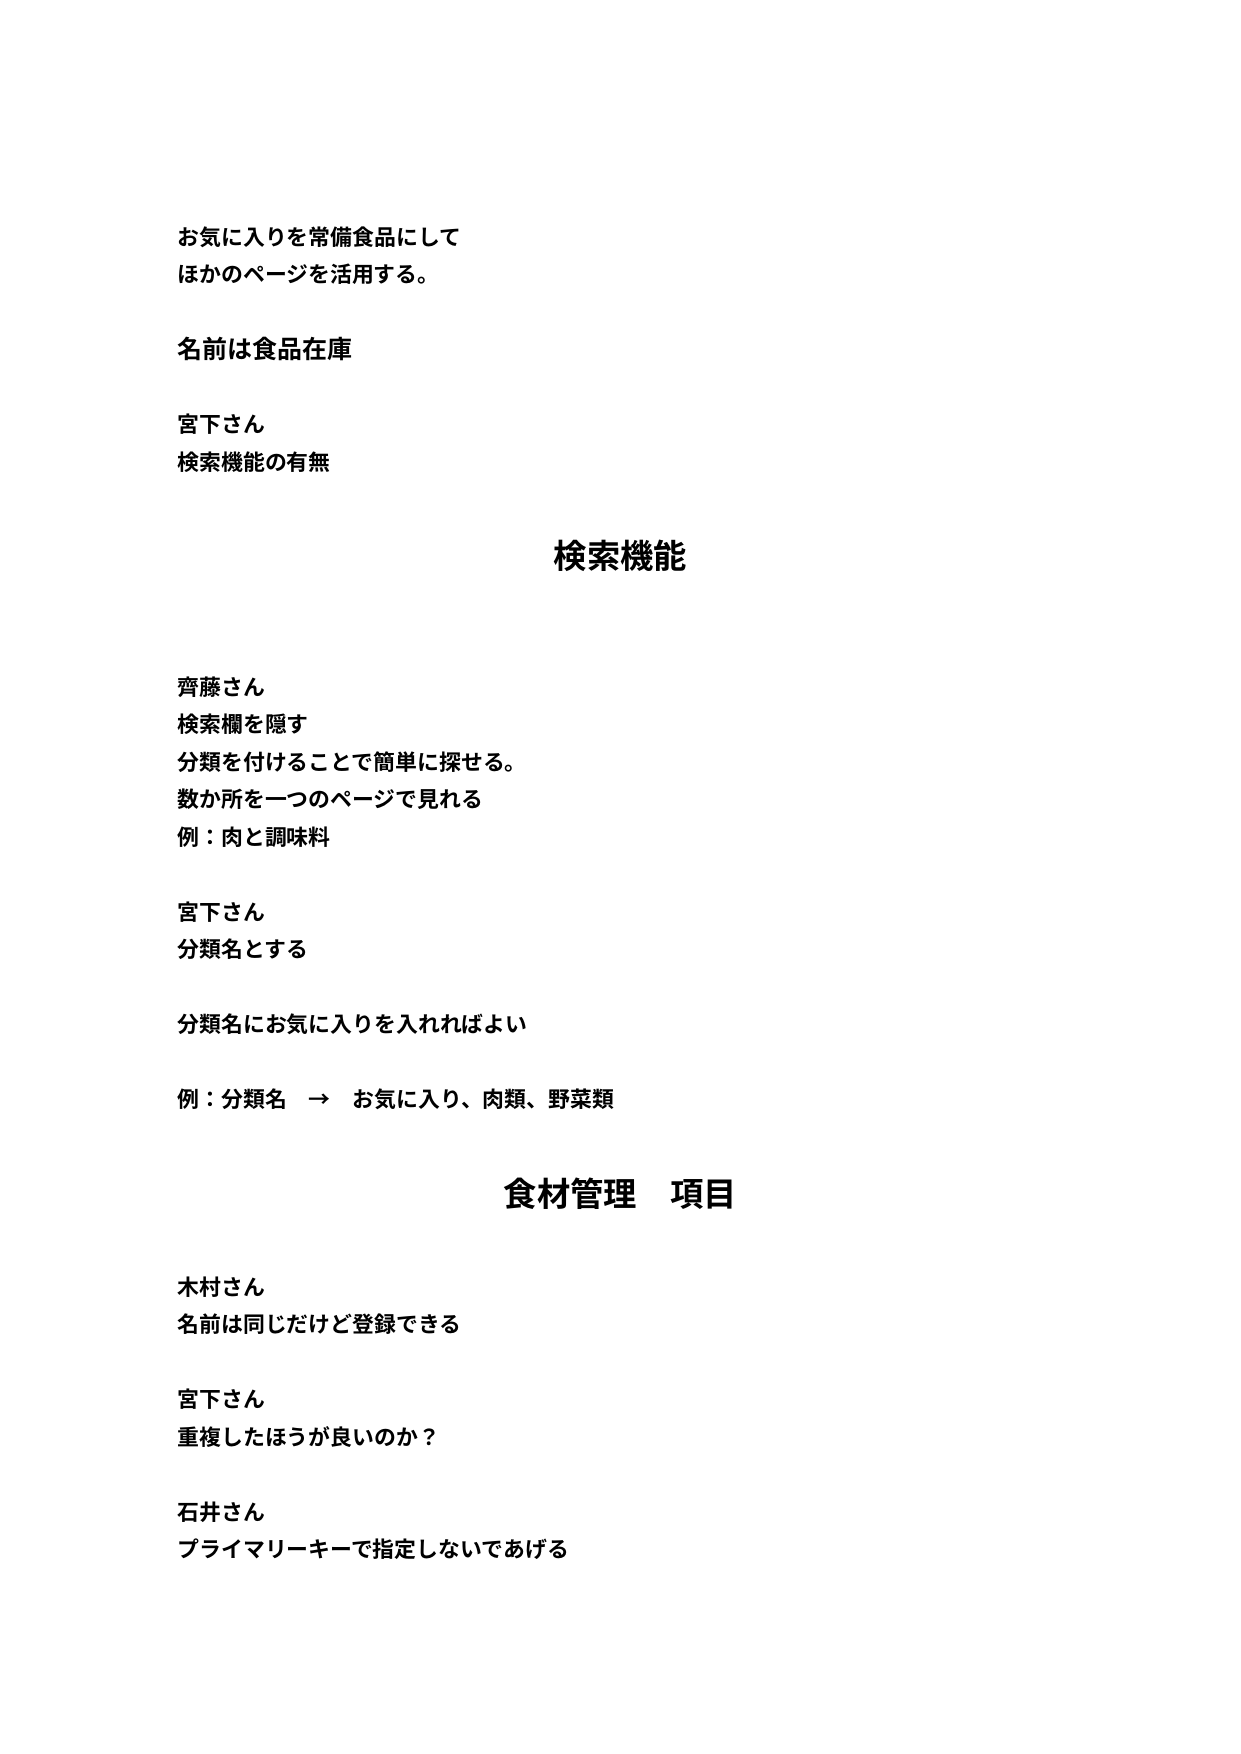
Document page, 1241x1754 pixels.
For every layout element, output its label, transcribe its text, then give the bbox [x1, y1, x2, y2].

text ほかのページを活用する。 [177, 254, 1063, 292]
text 齊藤さん [177, 667, 1063, 704]
text 宮下さん [177, 404, 1063, 442]
text 木村さん [177, 1267, 1063, 1304]
text 名前は食品在庫 [177, 329, 1063, 367]
text 検索機能 [177, 517, 1063, 592]
text お気に入りを常備食品にして [177, 217, 1063, 254]
text 例：分類名 → お気に入り、肉類、野菜類 [177, 1079, 1063, 1117]
text 石井さん [177, 1492, 1063, 1529]
text 食材管理 項目 [177, 1154, 1063, 1229]
text 宮下さん [177, 892, 1063, 929]
text 分類名にお気に入りを入れればよい [177, 1004, 1063, 1042]
text 名前は同じだけど登録できる [177, 1304, 1063, 1342]
text 分類を付けることで簡単に探せる。 [177, 742, 1063, 779]
text 分類名とする [177, 929, 1063, 967]
text プライマリーキーで指定しないであげる [177, 1529, 1063, 1567]
text 検索機能の有無 [177, 442, 1063, 479]
text 例：肉と調味料 [177, 817, 1063, 854]
text 重複したほうが良いのか？ [177, 1417, 1063, 1454]
text 検索欄を隠す [177, 704, 1063, 742]
text 数か所を一つのページで見れる [177, 779, 1063, 817]
text 宮下さん [177, 1379, 1063, 1417]
